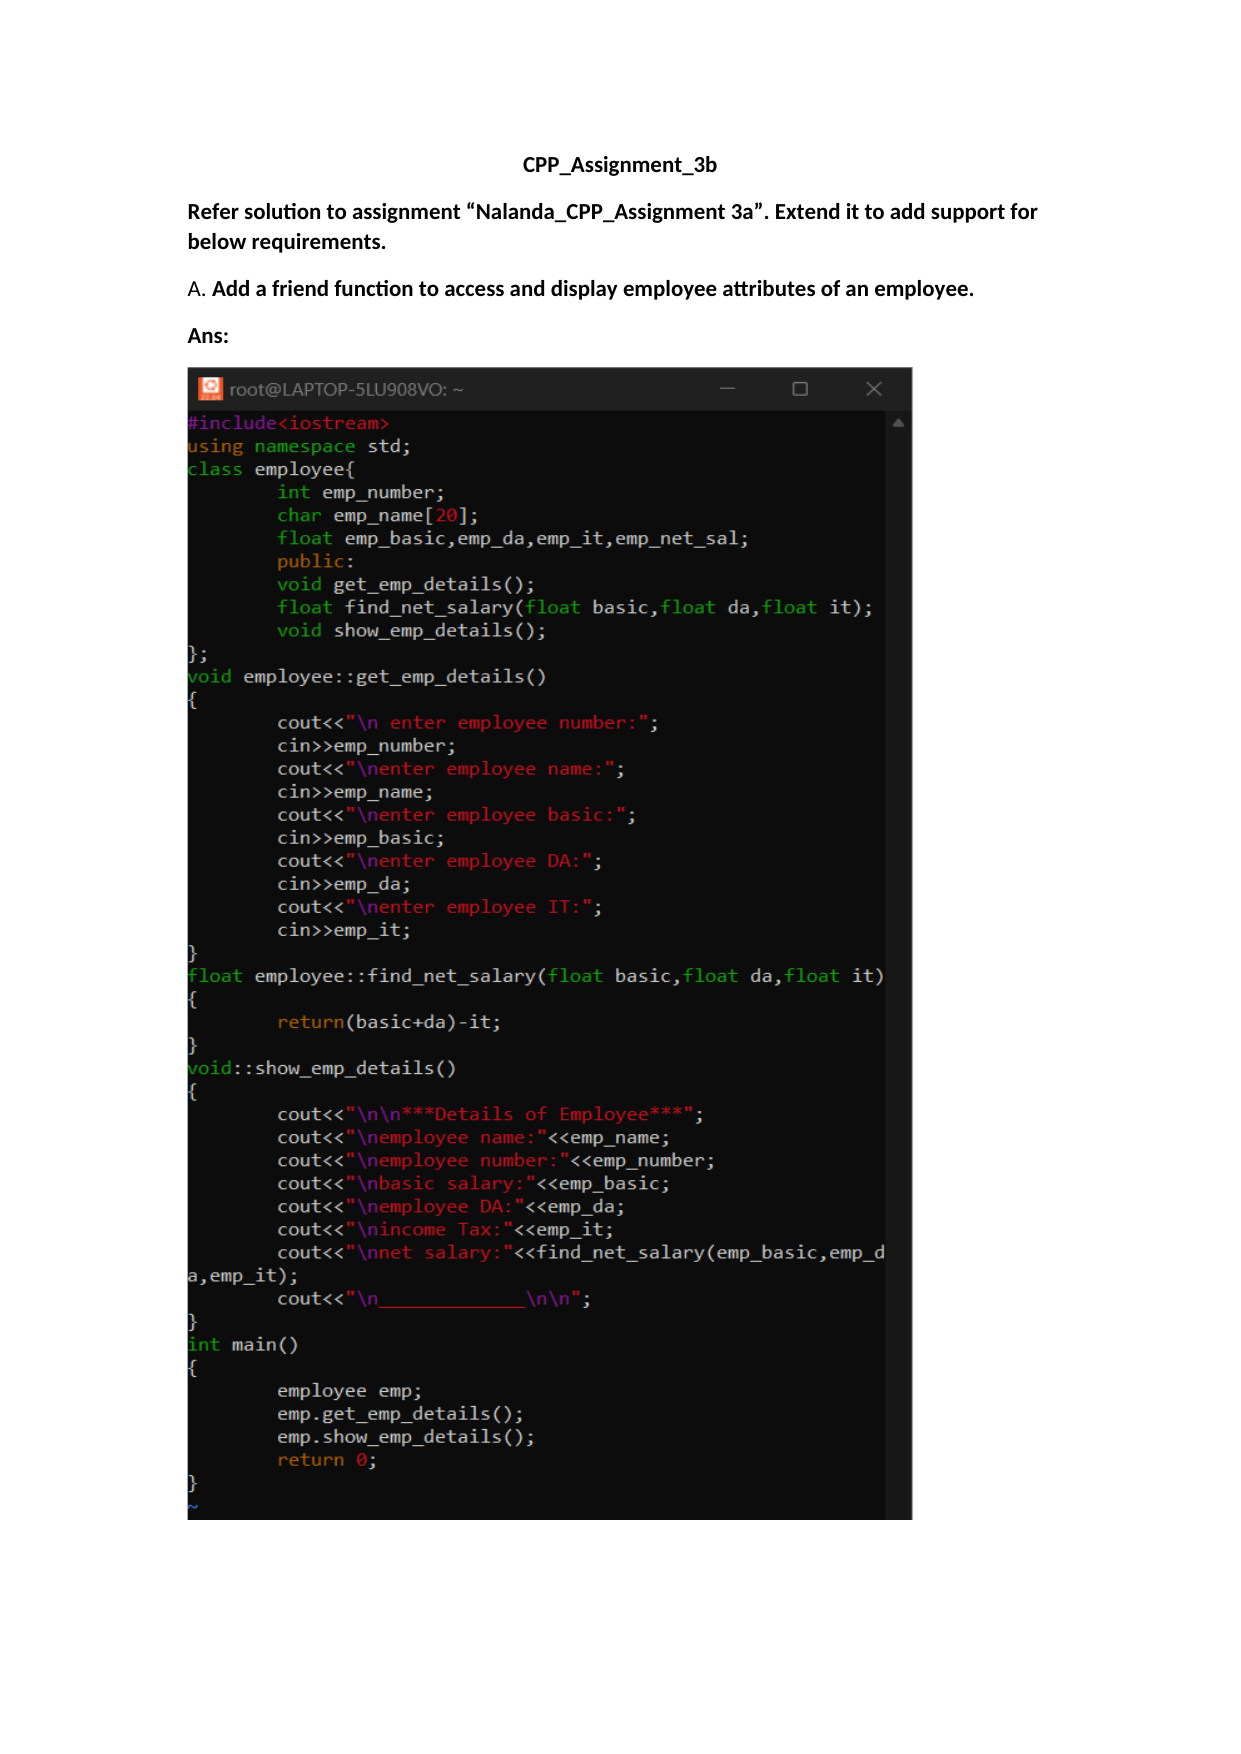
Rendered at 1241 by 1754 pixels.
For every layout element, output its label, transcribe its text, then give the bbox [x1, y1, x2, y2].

text CPP_Assignment_3b [187, 150, 1053, 178]
list Add a friend function to access and display employee attributes of an employee. [187, 274, 1053, 302]
picture [187, 367, 913, 1520]
text Refer solution to assignment “Nalanda_CPP_Assignment 3a”. Extend it to add support for below requirements. [187, 197, 1053, 255]
list Ans: [187, 321, 1053, 349]
